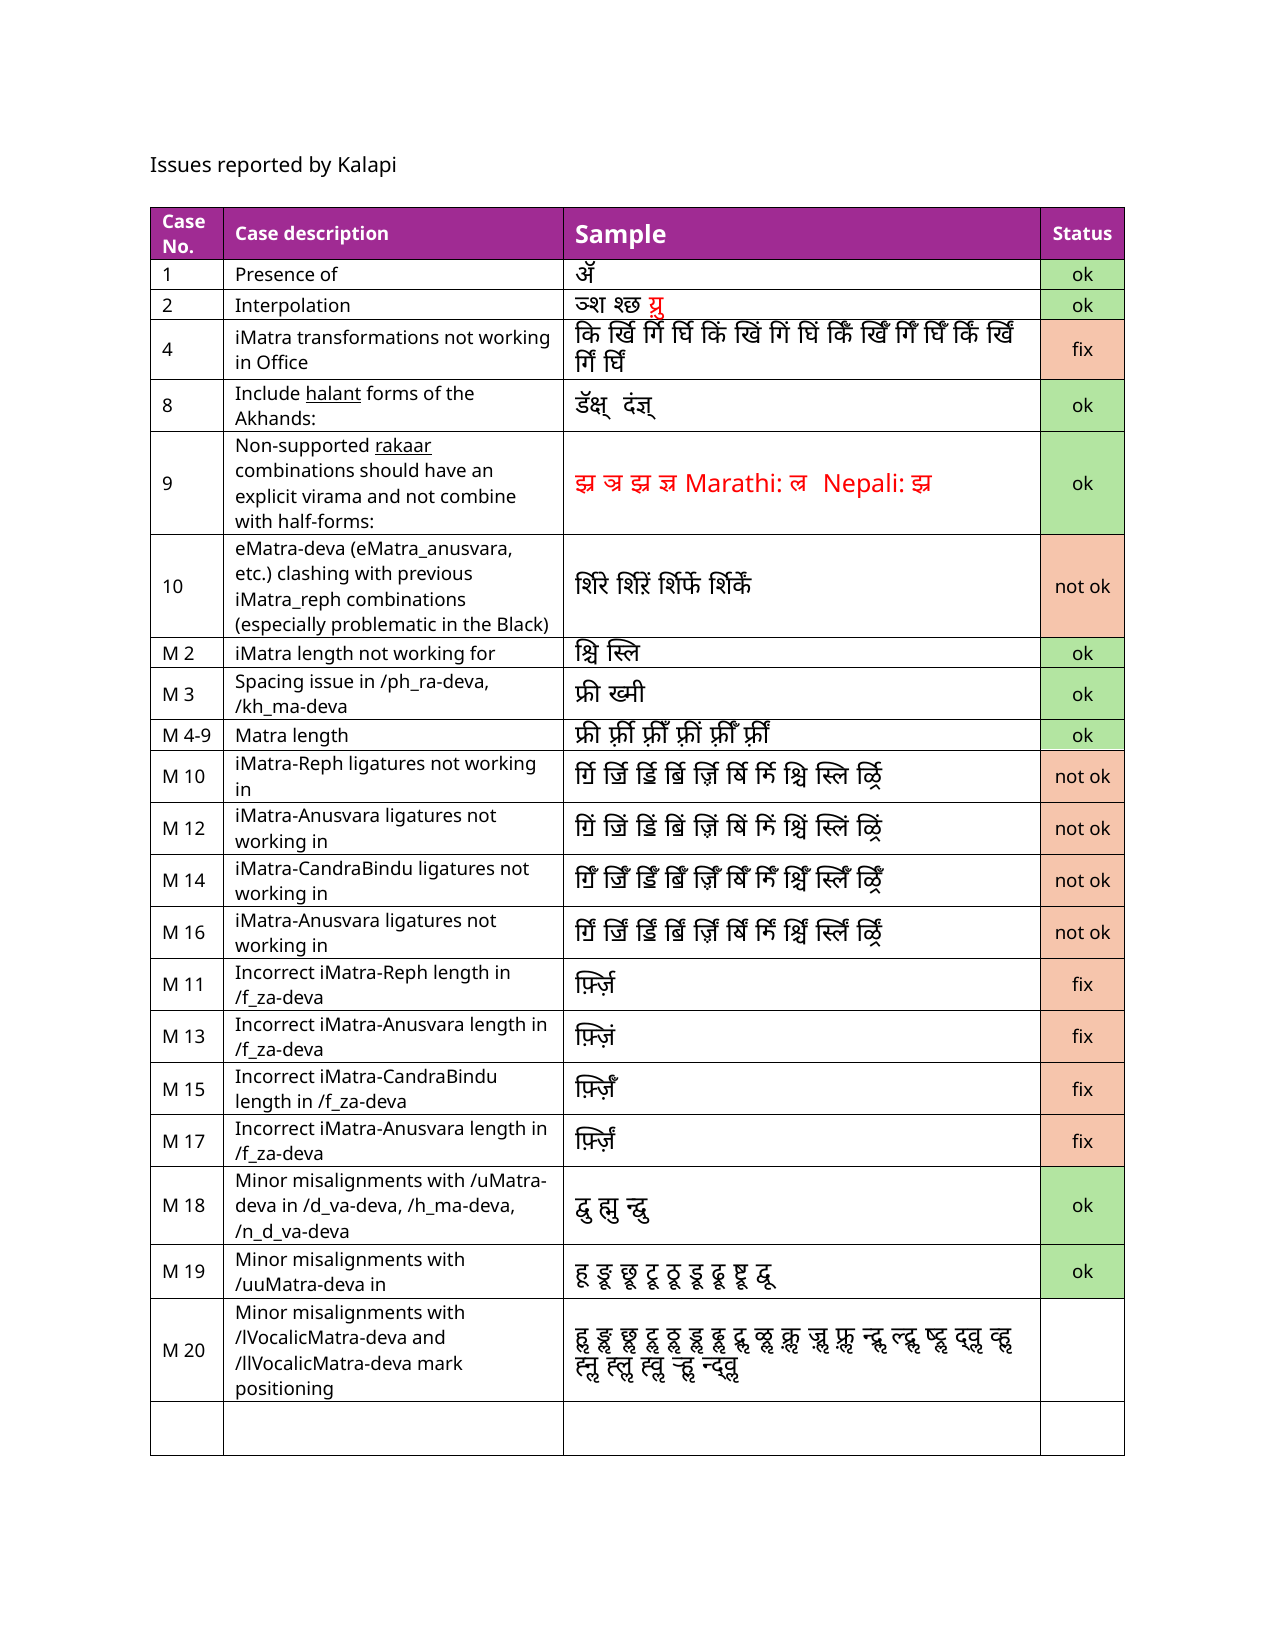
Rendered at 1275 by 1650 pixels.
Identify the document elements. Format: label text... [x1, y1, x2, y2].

table_cell Minor misalignments with /uMatra-deva in /d_va-deva, /h_ma-deva, /n_d_va-deva [224, 1167, 563, 1244]
table_cell M 15 [151, 1063, 223, 1114]
table_cell र्शिरे र्शिऱें र्शिर्फे र्शिर्कें [564, 535, 1040, 637]
table_cell र्ॻिं र्ॼिं र्ॾिं र्ॿिं र्ॹिं र्ॺिं र्ॸिं र्श्चिं र्स्लिं र्ळ्रिं [564, 907, 1040, 958]
table_cell fix [1041, 320, 1124, 379]
table_cell ञ्श श्छ य़्रु [564, 290, 1040, 319]
table_cell not ok [1041, 751, 1124, 802]
table_cell [1041, 1299, 1124, 1401]
table_header Sample [564, 208, 1040, 259]
table_cell M 10 [151, 751, 223, 802]
table_cell 9 [151, 432, 223, 534]
table_cell र्फ़्ज़िं [564, 1115, 1040, 1166]
table_header Status [1041, 208, 1124, 259]
table_cell द्वु ह्मु न्द्वु [564, 1167, 1040, 1244]
table_cell ok [1041, 380, 1124, 431]
table_cell Minor misalignments with /lVocalicMatra-deva and /llVocalicMatra-deva mark positioning [224, 1299, 563, 1401]
table_cell M 18 [151, 1167, 223, 1244]
table_cell M 17 [151, 1115, 223, 1166]
table_cell M 3 [151, 668, 223, 719]
table_cell Include halant forms of the Akhands: [224, 380, 563, 431]
table_cell 8 [151, 380, 223, 431]
table_cell not ok [1041, 803, 1124, 854]
table_header Case No. [151, 208, 223, 259]
table_cell Incorrect iMatra-CandraBindu length in /f_za-deva [224, 1063, 563, 1114]
table_cell M 13 [151, 1011, 223, 1062]
table_cell M 12 [151, 803, 223, 854]
table_cell र्ॻि र्ॼि र्ॾि र्ॿि र्ॹि र्ॺि र्ॸि श्चि स्लि र्ळ्रि [564, 751, 1040, 802]
table_cell eMatra-deva (eMatra_anusvara, etc.) clashing with previous iMatra_reph combinations (especially problematic in the Black) [224, 535, 563, 637]
table_cell 4 [151, 320, 223, 379]
table_cell fix [1041, 1063, 1124, 1114]
table_cell M 4-9 [151, 720, 223, 749]
table_cell iMatra length not working for [224, 638, 563, 667]
table_cell ok [1041, 1167, 1124, 1244]
table_cell फ्री र्फ़्री फ़्रीँ फ़्रीं र्फ़्रीँ र्फ़्रीं [564, 720, 1040, 749]
table_cell फ़्ज़िं [564, 1011, 1040, 1062]
table_cell [151, 1402, 223, 1455]
table_cell Spacing issue in /ph_ra-deva, /kh_ma-deva [224, 668, 563, 719]
table_cell ok [1041, 638, 1124, 667]
table_cell ok [1041, 1245, 1124, 1298]
table_cell 1 [151, 260, 223, 289]
table_cell M 2 [151, 638, 223, 667]
table_cell 10 [151, 535, 223, 637]
table_cell Incorrect iMatra-Anusvara length in /f_za-deva [224, 1115, 563, 1166]
table_cell fix [1041, 1011, 1124, 1062]
table_cell ॲ [564, 260, 1040, 289]
table_cell झ्र ञ्र झ्र ज्ञ्र Marathi: ल्र Nepali: झ्र [564, 432, 1040, 534]
table_cell Incorrect iMatra-Anusvara length in /f_za-deva [224, 1011, 563, 1062]
table_cell ok [1041, 432, 1124, 534]
table_cell Non-supported rakaar combinations should have an explicit virama and not combine with half-forms: [224, 432, 563, 534]
table_cell fix [1041, 1115, 1124, 1166]
table_header Case description [224, 208, 563, 259]
table_cell फ्री ख्मी [564, 668, 1040, 719]
table_cell M 16 [151, 907, 223, 958]
table_cell 2 [151, 290, 223, 319]
table_cell Matra length [224, 720, 563, 749]
table_cell M 14 [151, 855, 223, 906]
table_cell not ok [1041, 855, 1124, 906]
table_cell iMatra-Anusvara ligatures not working in [224, 803, 563, 854]
table_cell Incorrect iMatra-Reph length in /f_za-deva [224, 959, 563, 1010]
table_cell र्फ़्ज़िँ [564, 1063, 1040, 1114]
table_cell ok [1041, 720, 1124, 749]
table_cell Minor misalignments with /uuMatra-deva in [224, 1245, 563, 1298]
table_cell ok [1041, 668, 1124, 719]
table_cell iMatra-CandraBindu ligatures not working in [224, 855, 563, 906]
table_cell Interpolation [224, 290, 563, 319]
table_cell र्ॻिँ र्ॼिँ र्ॾिँ र्ॿिँ र्ॹिँ र्ॺिँ र्ॸिँ र्श्चिँ र्स्लिँ र्ळ्रिँ [564, 855, 1040, 906]
table_cell iMatra-Reph ligatures not working in [224, 751, 563, 802]
table_cell ॻिं ॼिं ॾिं ॿिं ॹिं ॺिं ॸिं श्चिं स्लिं ळ्रिं [564, 803, 1040, 854]
table_cell not ok [1041, 907, 1124, 958]
table_cell Presence of [224, 260, 563, 289]
table_cell कि र्खि र्गि र्घि किं खिं गिं घिं र्किँ र्खिँ र्गिँ र्घिँ र्किं र्खिं र्गिं र्घिं [564, 320, 1040, 379]
table_cell श्चि स्लि [564, 638, 1040, 667]
table_cell ok [1041, 290, 1124, 319]
table_cell M 20 [151, 1299, 223, 1401]
table_cell डॅक्ष् दंज्ञ् [564, 380, 1040, 431]
table_cell not ok [1041, 535, 1124, 637]
table_cell हॢ ङ्रॢ छ्रॢ ट्रॢ ठ्रॢ ड्रॢ ढ्रॢ द्रॢ ळ्रॢ क़्रॢ ज़्रॢ फ़्रॢ न्द्रॢ ल्द्रॢ ष्ट्रॢ द्वॢ व्हॢ ह्नॢ ह्लॢ ह्वॢ ऱ्हॢ न्द्वॢ [564, 1299, 1040, 1401]
table_cell [564, 1402, 1040, 1455]
table_cell M 19 [151, 1245, 223, 1298]
table_cell fix [1041, 959, 1124, 1010]
table_cell [224, 1402, 563, 1455]
table_cell र्फ़्ज़ि [564, 959, 1040, 1010]
table_cell iMatra-Anusvara ligatures not working in [224, 907, 563, 958]
text Issues reported by Kalapi [150, 150, 1125, 178]
table_cell M 11 [151, 959, 223, 1010]
table_cell हू ङ्रू छ्रू ट्रू ठ्रू ड्रू ढ्रू ष्ट्रू द्वू [564, 1245, 1040, 1298]
table_cell [1041, 1402, 1124, 1455]
table_cell ok [1041, 260, 1124, 289]
table_cell iMatra transformations not working in Office [224, 320, 563, 379]
